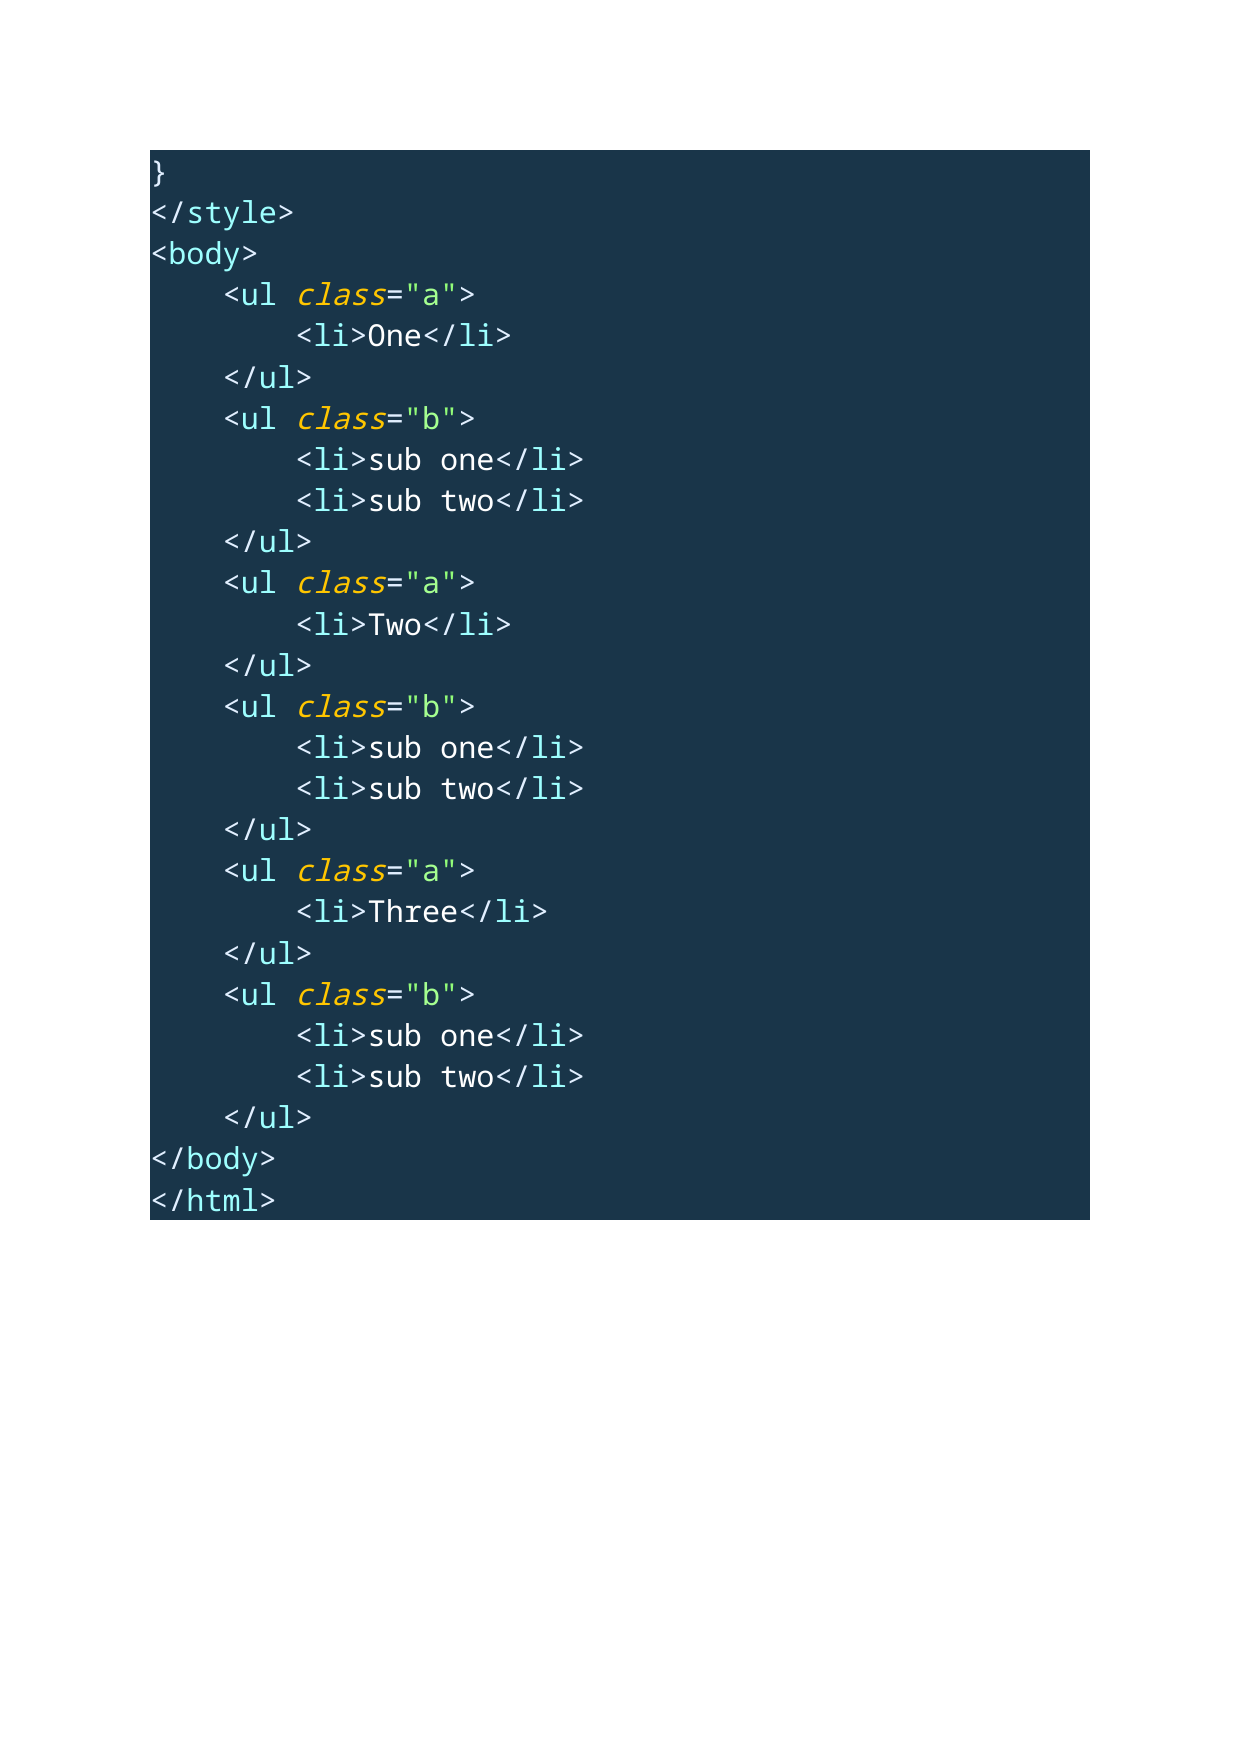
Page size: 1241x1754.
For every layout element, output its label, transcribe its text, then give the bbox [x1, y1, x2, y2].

text <ul class="b"> [150, 397, 1090, 438]
text <li>sub one</li> [150, 438, 1090, 479]
text <ul class="a"> [150, 561, 1090, 603]
text </ul> [150, 356, 1090, 397]
text <ul class="a"> [150, 273, 1090, 314]
text </ul> [150, 644, 1090, 685]
text <li>sub one</li> [150, 726, 1090, 767]
text </body> [150, 1137, 1090, 1179]
text <ul class="b"> [150, 685, 1090, 726]
text <li>One</li> [150, 314, 1090, 356]
text </ul> [150, 520, 1090, 561]
text <ul class="b"> [150, 973, 1090, 1014]
text <li>sub two</li> [150, 479, 1090, 520]
text } [150, 150, 1090, 191]
text </ul> [150, 808, 1090, 849]
text <body> [150, 232, 1090, 273]
text </ul> [150, 932, 1090, 973]
text </html> [150, 1179, 1090, 1220]
text <li>Three</li> [150, 891, 1090, 932]
text <li>sub two</li> [150, 767, 1090, 808]
text </style> [150, 191, 1090, 232]
text <ul class="a"> [150, 849, 1090, 891]
text </ul> [150, 1096, 1090, 1137]
text <li>Two</li> [150, 603, 1090, 644]
text <li>sub two</li> [150, 1055, 1090, 1096]
text <li>sub one</li> [150, 1014, 1090, 1055]
